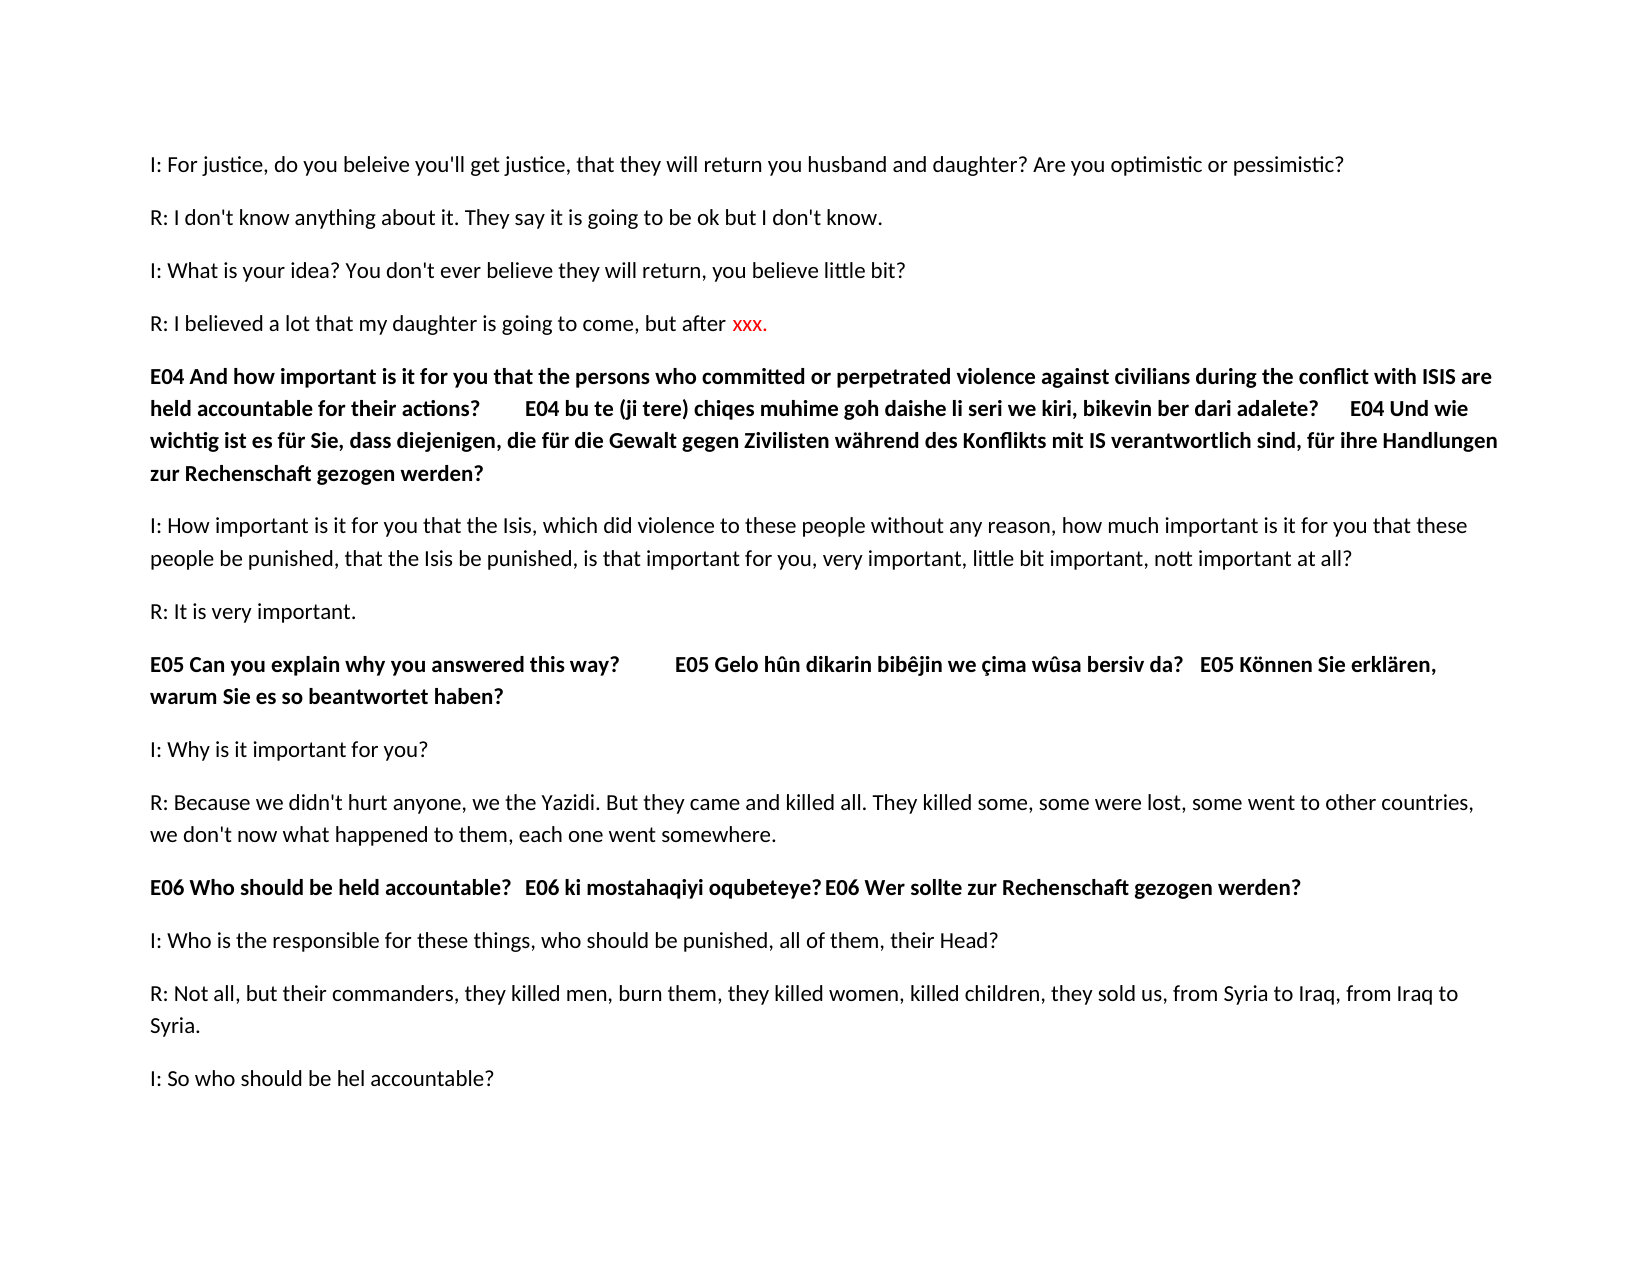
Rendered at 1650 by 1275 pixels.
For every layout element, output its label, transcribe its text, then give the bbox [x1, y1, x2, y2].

text E05 Can you explain why you answered this way? E05 Gelo hûn dikarin bibêjin we çima wûsa bersiv da? E05 Können Sie erklären, warum Sie es so beantwortet haben? [150, 650, 1500, 710]
text R: Not all, but their commanders, they killed men, burn them, they killed women, killed children, they sold us, from Syria to Iraq, from Iraq to Syria. [150, 979, 1500, 1039]
text I: So who should be hel accountable? [150, 1064, 1500, 1093]
text I: How important is it for you that the Isis, which did violence to these people without any reason, how much important is it for you that these people be punished, that the Isis be punished, is that important for you, very important, little bit important, nott important at all? [150, 512, 1500, 572]
text I: Why is it important for you? [150, 735, 1500, 763]
text I: Who is the responsible for these things, who should be punished, all of them, their Head? [150, 926, 1500, 954]
text R: It is very important. [150, 597, 1500, 625]
text I: What is your idea? You don't ever believe they will return, you believe little bit? [150, 256, 1500, 284]
text R: I believed a lot that my daughter is going to come, but after xxx. [150, 309, 1500, 337]
text I: For justice, do you beleive you'll get justice, that they will return you husband and daughter? Are you optimistic or pessimistic? [150, 150, 1500, 178]
text R: Because we didn't hurt anyone, we the Yazidi. But they came and killed all. They killed some, some were lost, some went to other countries, we don't now what happened to them, each one went somewhere. [150, 788, 1500, 848]
text E06 Who should be held accountable? E06 ki mostahaqiyi oqubeteye? E06 Wer sollte zur Rechenschaft gezogen werden? [150, 873, 1500, 901]
text R: I don't know anything about it. They say it is going to be ok but I don't know. [150, 203, 1500, 231]
text E04 And how important is it for you that the persons who committed or perpetrated violence against civilians during the conflict with ISIS are held accountable for their actions? E04 bu te (ji tere) chiqes muhime goh daishe li seri we kiri, bikevin ber dari adalete? E04 Und wie wichtig ist es für Sie, dass diejenigen, die für die Gewalt gegen Zivilisten während des Konflikts mit IS verantwortlich sind, für ihre Handlungen zur Rechenschaft gezogen werden? [150, 362, 1500, 487]
